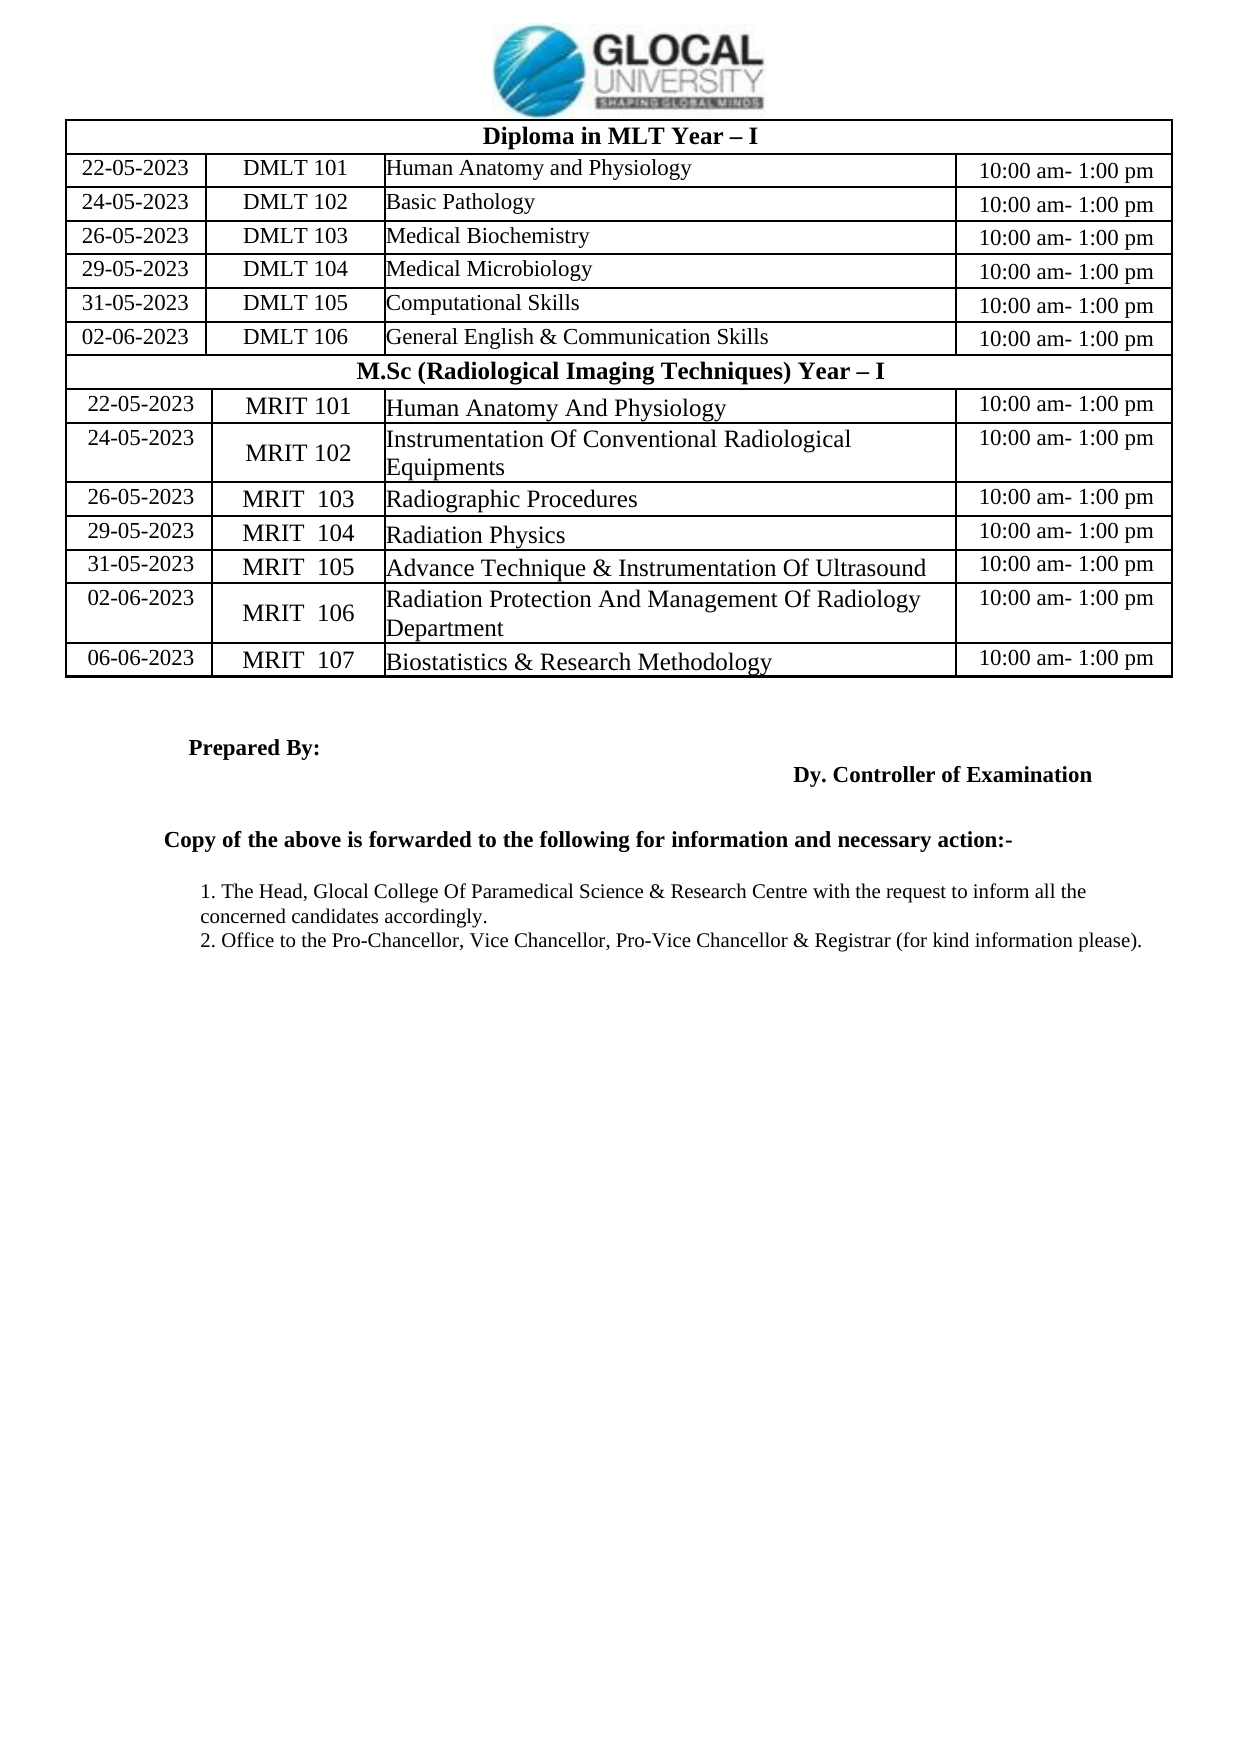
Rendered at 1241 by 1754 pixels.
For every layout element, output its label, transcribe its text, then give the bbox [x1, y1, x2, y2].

table_cell 10:00 am- 1:00 pm [957, 551, 1171, 582]
table_cell DMLT 104 [207, 255, 384, 287]
table_cell 10:00 am- 1:00 pm [957, 584, 1171, 642]
table_cell 10:00 am- 1:00 pm [957, 255, 1171, 287]
table_cell Human Anatomy and Physiology [386, 155, 955, 186]
table_cell Medical Biochemistry [386, 222, 955, 253]
table_cell 2. Office to the Pro-Chancellor, Vice Chancellor, Pro-Vice Chancellor & Registrar (for kind information please). [143, 928, 1155, 954]
table_cell DMLT 106 [207, 323, 384, 354]
table_cell MRIT 105 [213, 551, 384, 582]
table_cell Human Anatomy And Physiology [386, 390, 955, 422]
table_cell 02-06-2023 [67, 584, 211, 642]
table_cell 10:00 am- 1:00 pm [957, 289, 1171, 321]
table_header Diploma in MLT Year – I [67, 121, 1171, 152]
table_cell 10:00 am- 1:00 pm [957, 644, 1171, 675]
table_cell 10:00 am- 1:00 pm [957, 390, 1171, 422]
table_cell Computational Skills [386, 289, 955, 321]
table_cell 29-05-2023 [67, 517, 211, 548]
table_cell Advance Technique & Instrumentation Of Ultrasound [386, 551, 955, 582]
table_cell 10:00 am- 1:00 pm [957, 188, 1171, 220]
table_cell MRIT 104 [213, 517, 384, 548]
table_cell M.Sc (Radiological Imaging Techniques) Year – I [67, 356, 1171, 388]
table_cell Radiation Physics [386, 517, 955, 548]
text Prepared By: [131, 734, 1124, 760]
table_cell DMLT 105 [207, 289, 384, 321]
table_cell 22-05-2023 [67, 155, 205, 186]
table_cell DMLT 102 [207, 188, 384, 220]
picture [491, 23, 767, 119]
table_cell MRIT 101 [213, 390, 384, 422]
table_cell 10:00 am- 1:00 pm [957, 424, 1171, 481]
table_cell Medical Microbiology [386, 255, 955, 287]
table_cell 29-05-2023 [67, 255, 205, 287]
table_cell 26-05-2023 [67, 222, 205, 253]
text Dy. Controller of Examination [131, 761, 1092, 787]
table_cell DMLT 101 [207, 155, 384, 186]
table_cell 10:00 am- 1:00 pm [957, 483, 1171, 515]
table_cell 02-06-2023 [67, 323, 205, 354]
table_cell 10:00 am- 1:00 pm [957, 155, 1171, 186]
table_cell Biostatistics & Research Methodology [386, 644, 955, 675]
table_cell 10:00 am- 1:00 pm [957, 323, 1171, 354]
table_header Copy of the above is forwarded to the following for information and necessary action:- [143, 827, 1155, 877]
table_cell MRIT 103 [213, 483, 384, 515]
table_cell 10:00 am- 1:00 pm [957, 222, 1171, 253]
table_cell Basic Pathology [386, 188, 955, 220]
table_cell DMLT 103 [207, 222, 384, 253]
table_cell 26-05-2023 [67, 483, 211, 515]
table_cell 1. The Head, Glocal College Of Paramedical Science & Research Centre with the request to inform all the concerned candidates accordingly. [143, 878, 1155, 928]
table_cell 24-05-2023 [67, 188, 205, 220]
table_cell 10:00 am- 1:00 pm [957, 517, 1171, 548]
table_cell MRIT 102 [213, 424, 384, 481]
table_cell 22-05-2023 [67, 390, 211, 422]
table_cell General English & Communication Skills [386, 323, 955, 354]
table_cell Instrumentation Of Conventional Radiological Equipments [386, 424, 955, 481]
table_cell Radiographic Procedures [386, 483, 955, 515]
table_cell MRIT 106 [213, 584, 384, 642]
table_cell 24-05-2023 [67, 424, 211, 481]
table_cell Radiation Protection And Management Of Radiology Department [386, 584, 955, 642]
table_cell 06-06-2023 [67, 644, 211, 675]
table_cell MRIT 107 [213, 644, 384, 675]
table_cell 31-05-2023 [67, 289, 205, 321]
table_cell 31-05-2023 [67, 551, 211, 582]
